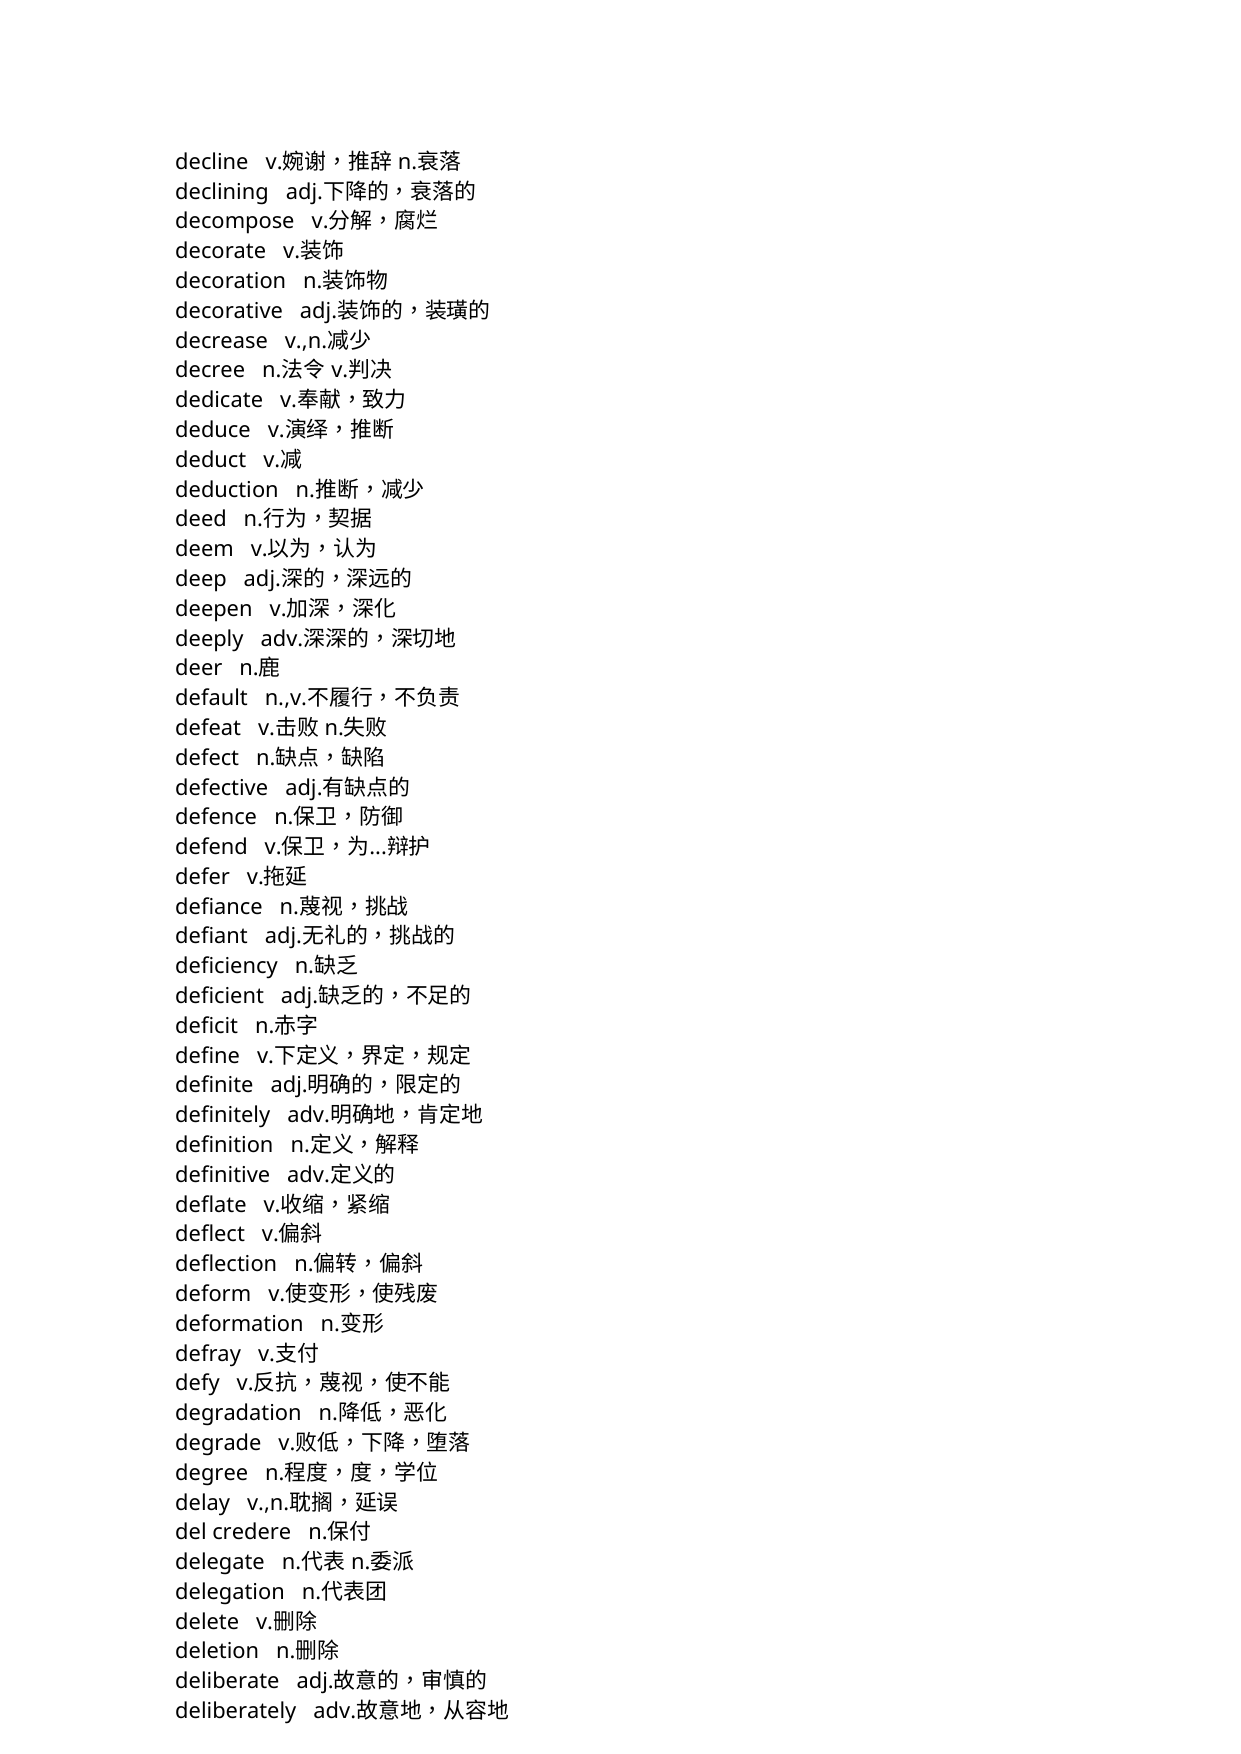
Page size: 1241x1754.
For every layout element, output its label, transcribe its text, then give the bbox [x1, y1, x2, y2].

text defect n.缺点，缺陷 [175, 742, 1065, 771]
text defence n.保卫，防御 [175, 801, 1065, 831]
text delegate n.代表 n.委派 [175, 1546, 1065, 1576]
text definitely adv.明确地，肯定地 [175, 1099, 1065, 1129]
text deem v.以为，认为 [175, 533, 1065, 563]
text decrease v.,n.减少 [175, 324, 1065, 354]
text deer n.鹿 [175, 652, 1065, 682]
text degrade v.败低，下降，堕落 [175, 1427, 1065, 1457]
text definitive adv.定义的 [175, 1159, 1065, 1188]
text deliberate adj.故意的，审慎的 [175, 1665, 1065, 1695]
text definition n.定义，解释 [175, 1129, 1065, 1159]
text decline v.婉谢，推辞 n.衰落 [175, 146, 1065, 176]
text delay v.,n.耽搁，延误 [175, 1486, 1065, 1516]
text defective adj.有缺点的 [175, 771, 1065, 801]
text deform v.使变形，使残废 [175, 1278, 1065, 1308]
text defy v.反抗，蔑视，使不能 [175, 1367, 1065, 1397]
text deflection n.偏转，偏斜 [175, 1248, 1065, 1278]
text deformation n.变形 [175, 1308, 1065, 1337]
text deficit n.赤字 [175, 1010, 1065, 1039]
text delete v.删除 [175, 1606, 1065, 1635]
text declining adj.下降的，衰落的 [175, 176, 1065, 205]
text deduce v.演绎，推断 [175, 414, 1065, 444]
text degradation n.降低，恶化 [175, 1397, 1065, 1427]
text deduction n.推断，减少 [175, 473, 1065, 503]
text defend v.保卫，为...辩护 [175, 831, 1065, 861]
text defray v.支付 [175, 1337, 1065, 1367]
text decorate v.装饰 [175, 235, 1065, 265]
text deficiency n.缺乏 [175, 950, 1065, 980]
text deflate v.收缩，紧缩 [175, 1188, 1065, 1218]
text deed n.行为，契据 [175, 503, 1065, 533]
text deficient adj.缺乏的，不足的 [175, 980, 1065, 1010]
text dedicate v.奉献，致力 [175, 384, 1065, 414]
text decree n.法令 v.判决 [175, 354, 1065, 384]
text defeat v.击败 n.失败 [175, 712, 1065, 742]
text deep adj.深的，深远的 [175, 563, 1065, 593]
text decorative adj.装饰的，装璜的 [175, 295, 1065, 324]
text default n.,v.不履行，不负责 [175, 682, 1065, 712]
text del credere n.保付 [175, 1516, 1065, 1546]
text defer v.拖延 [175, 861, 1065, 891]
text definite adj.明确的，限定的 [175, 1069, 1065, 1099]
text deeply adv.深深的，深切地 [175, 622, 1065, 652]
text delegation n.代表团 [175, 1576, 1065, 1606]
text deletion n.删除 [175, 1635, 1065, 1665]
text defiance n.蔑视，挑战 [175, 891, 1065, 920]
text deliberately adv.故意地，从容地 [175, 1695, 1065, 1725]
text degree n.程度，度，学位 [175, 1457, 1065, 1486]
text decoration n.装饰物 [175, 265, 1065, 295]
text define v.下定义，界定，规定 [175, 1039, 1065, 1069]
text deflect v.偏斜 [175, 1218, 1065, 1248]
text defiant adj.无礼的，挑战的 [175, 920, 1065, 950]
text decompose v.分解，腐烂 [175, 205, 1065, 235]
text deduct v.减 [175, 444, 1065, 473]
text deepen v.加深，深化 [175, 593, 1065, 622]
